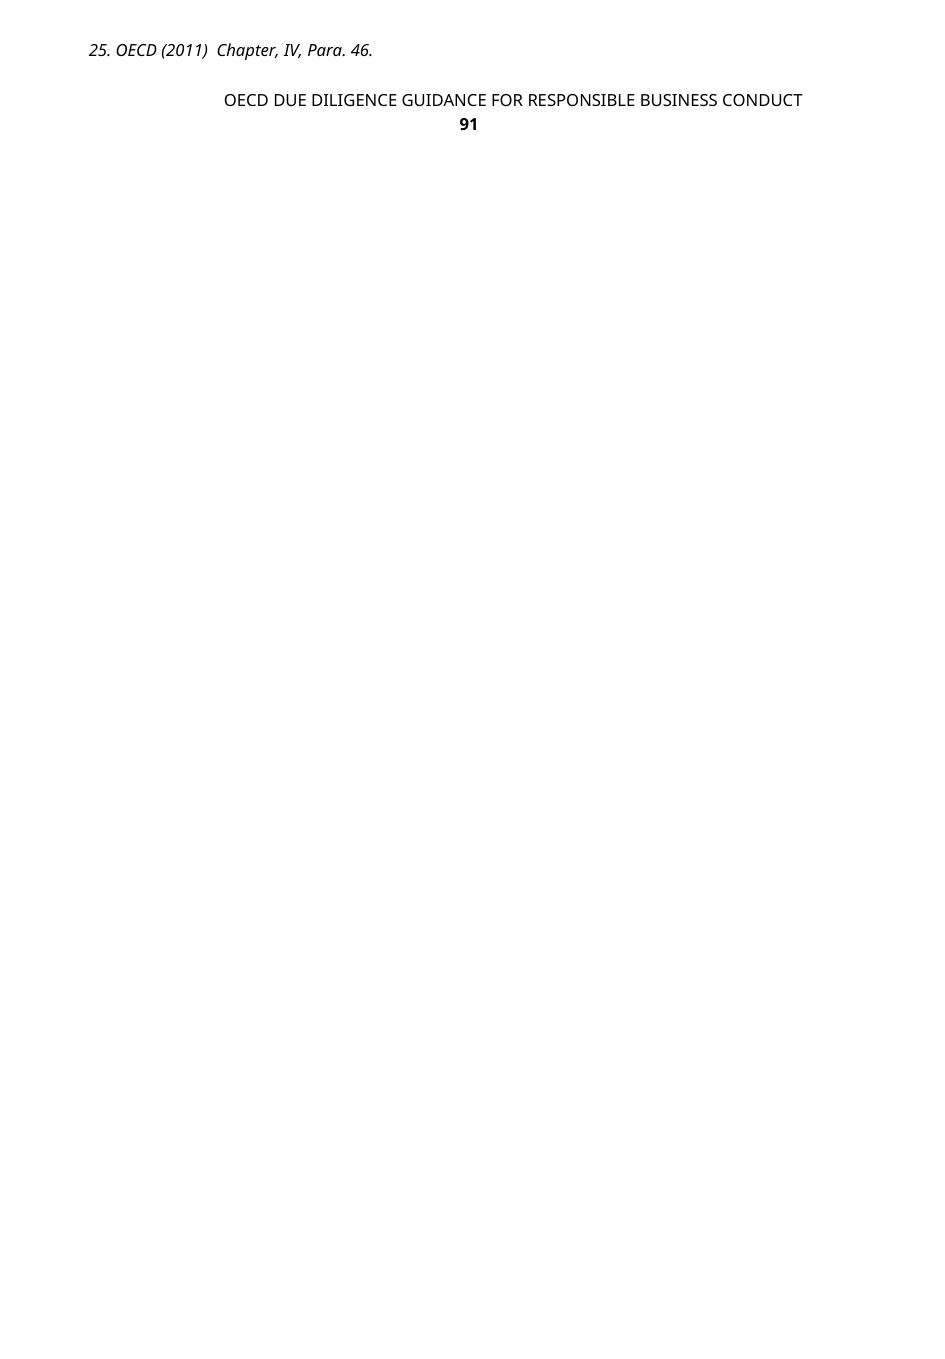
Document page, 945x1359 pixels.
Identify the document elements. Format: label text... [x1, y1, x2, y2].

text OECD DUE DILIGENCE GUIDANCE FOR RESPONSIBLE BUSINESS CONDUCT [224, 91, 945, 111]
text 91 [88, 114, 478, 134]
text 25. OECD (2011) Chapter, IV, Para. 46. [88, 41, 945, 60]
